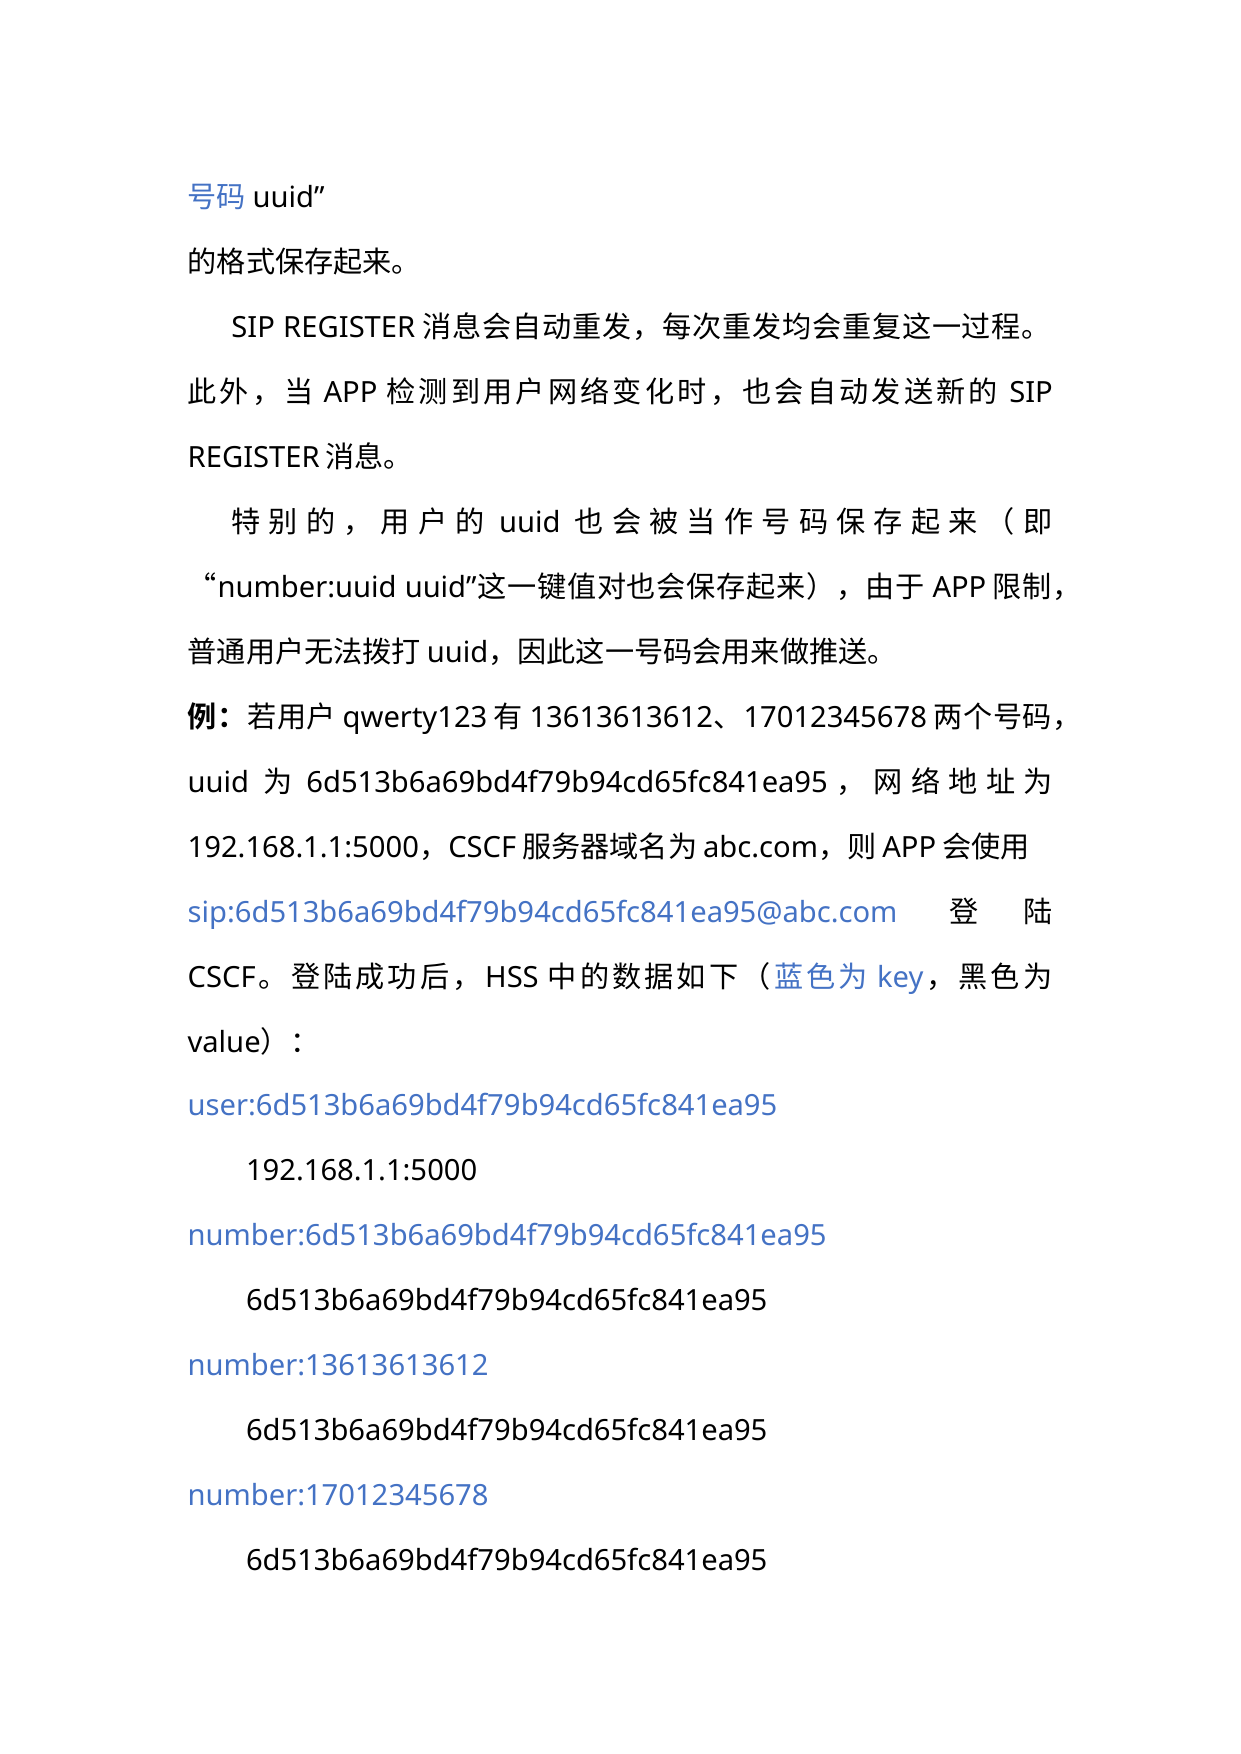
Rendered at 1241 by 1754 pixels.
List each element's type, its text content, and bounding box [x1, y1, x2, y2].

text user:6d513b6a69bd4f79b94cd65fc841ea95 [187, 1072, 1053, 1137]
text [187, 162, 1053, 227]
text 特别的，用户的uuid也会被当作号码保存起来（即“number:uuid uuid”这一键值对也会保存起来），由于APP限制，普通用户无法拨打uuid，因此这一号码会用来做推送。 [187, 487, 1053, 682]
text 192.168.1.1:5000 [187, 1137, 1053, 1202]
text number:17012345678 [187, 1462, 1053, 1527]
text 例：若用户qwerty123有13613613612、17012345678两个号码，uuid为6d513b6a69bd4f79b94cd65fc841ea95，网络地址为192.168.1.1:5000，CSCF服务器域名为abc.com，则APP会使用 [187, 682, 1053, 877]
text SIP REGISTER消息会自动重发，每次重发均会重复这一过程。此外，当APP检测到用户网络变化时，也会自动发送新的SIP REGISTER消息。 [187, 292, 1053, 487]
text number:6d513b6a69bd4f79b94cd65fc841ea95 6d513b6a69bd4f79b94cd65fc841ea95 [187, 1202, 1053, 1332]
text 6d513b6a69bd4f79b94cd65fc841ea95 [231, 1527, 1053, 1592]
text 6d513b6a69bd4f79b94cd65fc841ea95 [231, 1397, 1053, 1462]
text number:13613613612 [187, 1332, 1053, 1397]
text sip:6d513b6a69bd4f79b94cd65fc841ea95@abc.com登陆CSCF。登陆成功后，HSS中的数据如下（蓝色为key，黑色为value）： [187, 877, 1053, 1072]
text 的格式保存起来。 [187, 227, 1053, 292]
